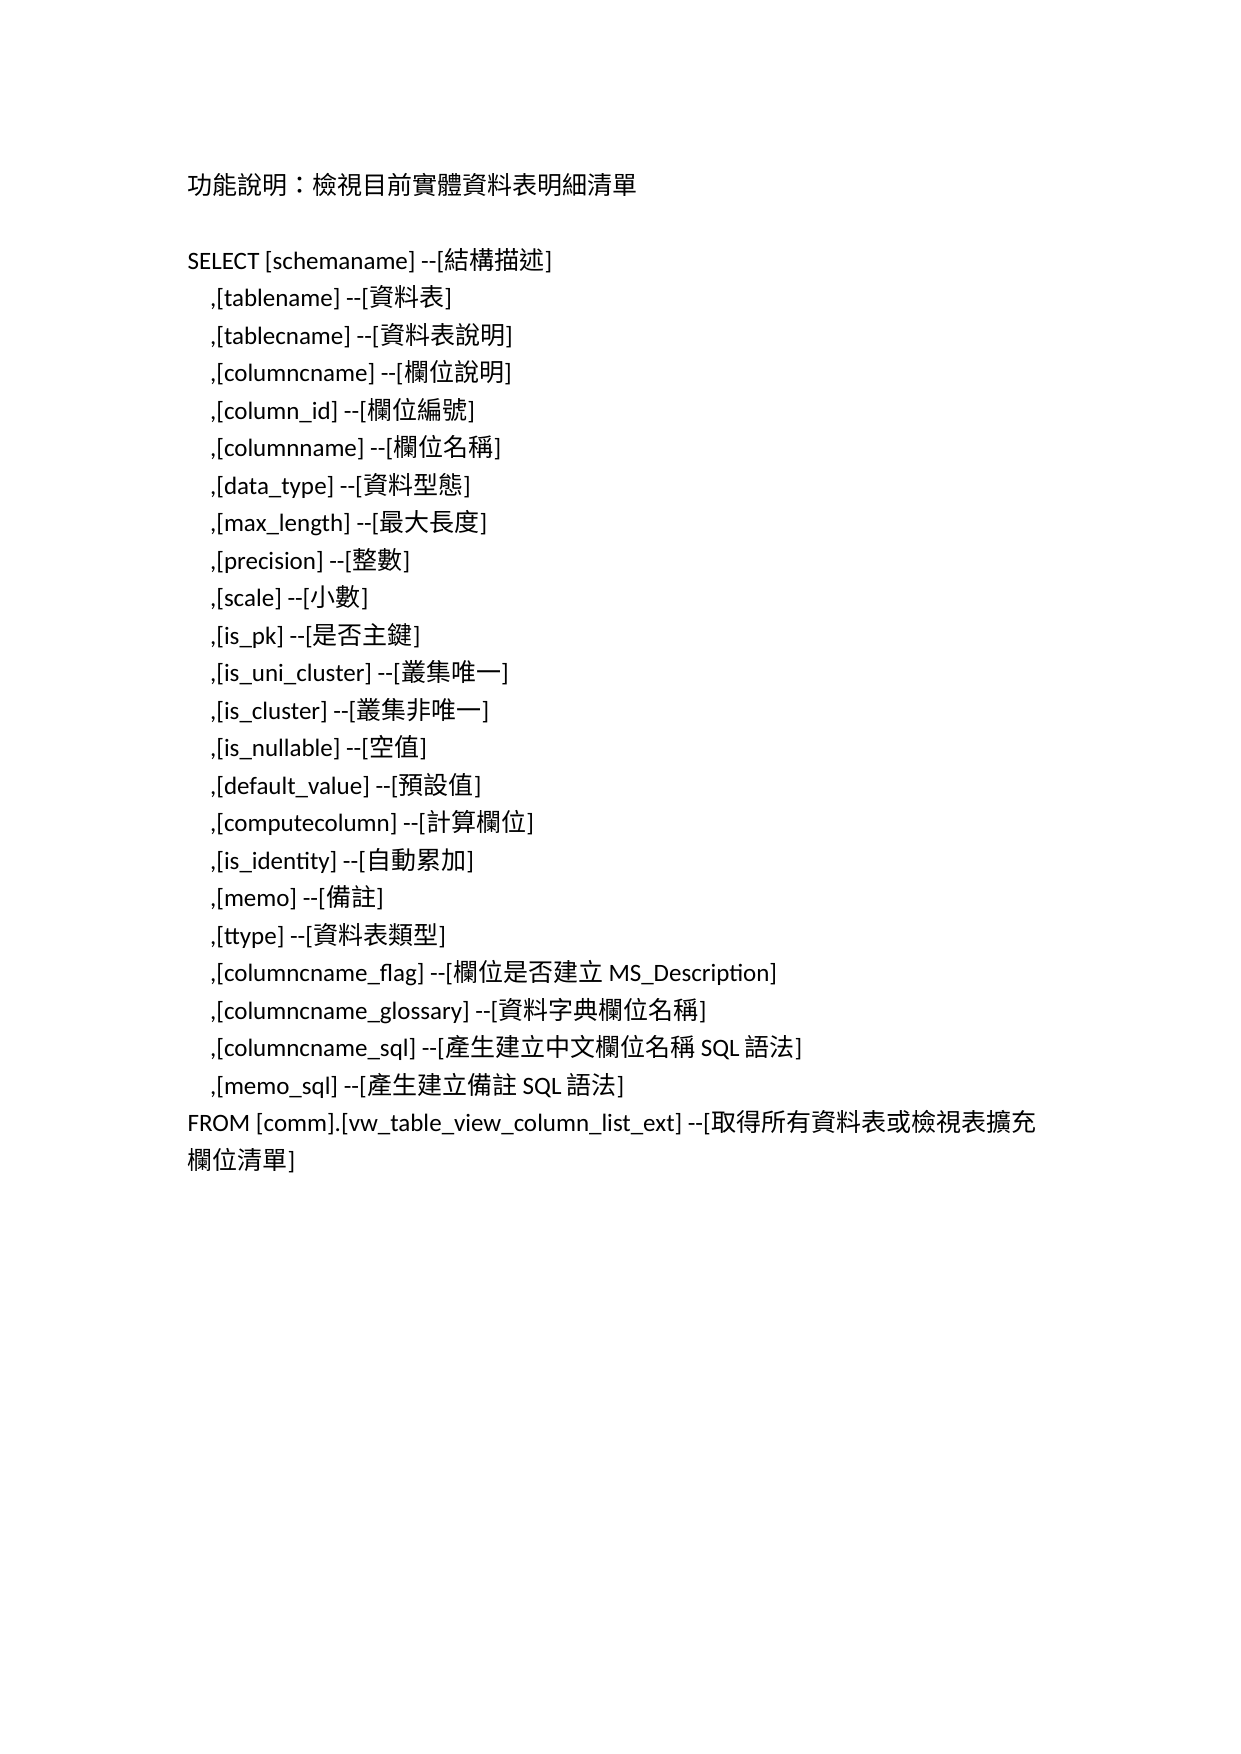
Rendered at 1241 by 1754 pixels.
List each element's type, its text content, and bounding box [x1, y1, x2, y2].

text 功能說明：檢視目前實體資料表明細清單 [187, 164, 1053, 202]
text SELECT [schemaname] --[結構描述] ,[tablename] --[資料表] ,[tablecname] --[資料表說明] ,[columncname] --[欄位說明] ,[column_id] --[欄位編號] ,[columnname] --[欄位名稱] ,[data_type] --[資料型態] ,[max_length] --[最大長度] ,[precision] --[整數] ,[scale] --[小數] ,[is_pk] --[是否主鍵] ,[is_uni_cluster] --[叢集唯一] ,[is_cluster] --[叢集非唯一] ,[is_nullable] --[空值] ,[default_value] --[預設值] ,[computecolumn] --[計算欄位] ,[is_identity] --[自動累加] ,[memo] --[備註] ,[ttype] --[資料表類型] ,[columncname_flag] --[欄位是否建立MS_Description] ,[columncname_glossary] --[資料字典欄位名稱] ,[columncname_sql] --[產生建立中文欄位名稱 SQL語法] ,[memo_sql] --[產生建立備註 SQL語法] FROM [comm].[vw_table_view_column_list_ext] --[取得所有資料表或檢視表擴充欄位清單] [187, 239, 1053, 1177]
